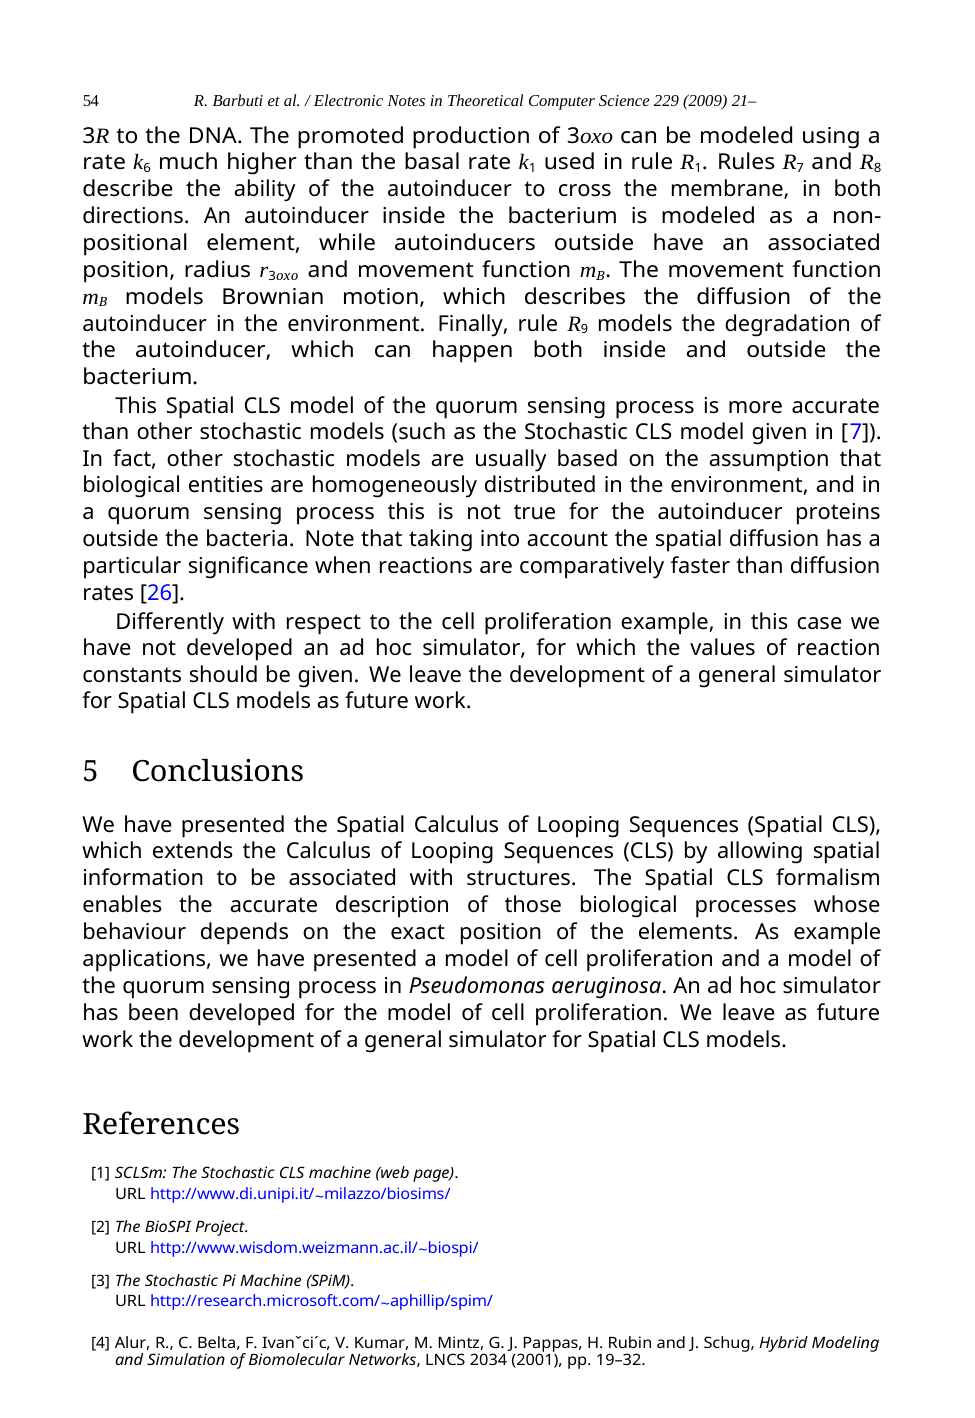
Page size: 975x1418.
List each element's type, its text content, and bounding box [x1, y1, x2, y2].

text 3R to the DNA. The promoted production of 3oxo can be modeled using a rate k6 much higher than the basal rate k1 used in rule R1. Rules R7 and R8 describe the ability of the autoinducer to cross the membrane, in both directions. An autoinducer inside the bacterium is modeled as a non-positional element, while autoinducers outside have an associated position, radius r3oxo and movement function mB. The movement function mB models Brownian motion, which describes the diffusion of the autoinducer in the environment. Finally, rule R9 models the degradation of the autoinducer, which can happen both inside and outside the bacterium. [82, 122, 881, 391]
text URL http://www.wisdom.weizmann.ac.il/~biospi/ [115, 1236, 925, 1257]
text URL http://research.microsoft.com/~aphillip/spim/ [115, 1290, 925, 1311]
list SCLSm: The Stochastic CLS machine (web page). [91, 1164, 925, 1183]
text This Spatial CLS model of the quorum sensing process is more accurate than other stochastic models (such as the Stochastic CLS model given in [7]). In fact, other stochastic models are usually based on the assumption that biological entities are homogeneously distributed in the environment, and in a quorum sensing process this is not true for the autoinducer proteins outside the bacteria. Note that taking into account the spatial diffusion has a particular significance when reactions are comparatively faster than diffusion rates [26]. [82, 392, 882, 607]
list The BioSPI Project. [91, 1218, 925, 1236]
text Differently with respect to the cell proliferation example, in this case we have not developed an ad hoc simulator, for which the values of reaction constants should be given. We leave the development of a general simulator for Spatial CLS models as future work. [82, 608, 882, 715]
text URL http://www.di.unipi.it/~milazzo/biosims/ [115, 1183, 925, 1203]
subtitle Conclusions [82, 751, 925, 790]
list Alur, R., C. Belta, F. Ivanˇci´c, V. Kumar, M. Mintz, G. J. Pappas, H. Rubin and J. Schug, Hybrid Modeling and Simulation of Biomolecular Networks, LNCS 2034 (2001), pp. 19–32. [91, 1335, 881, 1369]
subtitle References [82, 1103, 925, 1143]
list The Stochastic Pi Machine (SPiM). [91, 1271, 925, 1290]
text We have presented the Spatial Calculus of Looping Sequences (Spatial CLS), which extends the Calculus of Looping Sequences (CLS) by allowing spatial information to be associated with structures. The Spatial CLS formalism enables the accurate description of those biological processes whose behaviour depends on the exact position of the elements. As example applications, we have presented a model of cell proliferation and a model of the quorum sensing process in Pseudomonas aeruginosa. An ad hoc simulator has been developed for the model of cell proliferation. We leave as future work the development of a general simulator for Spatial CLS models. [82, 812, 881, 1053]
